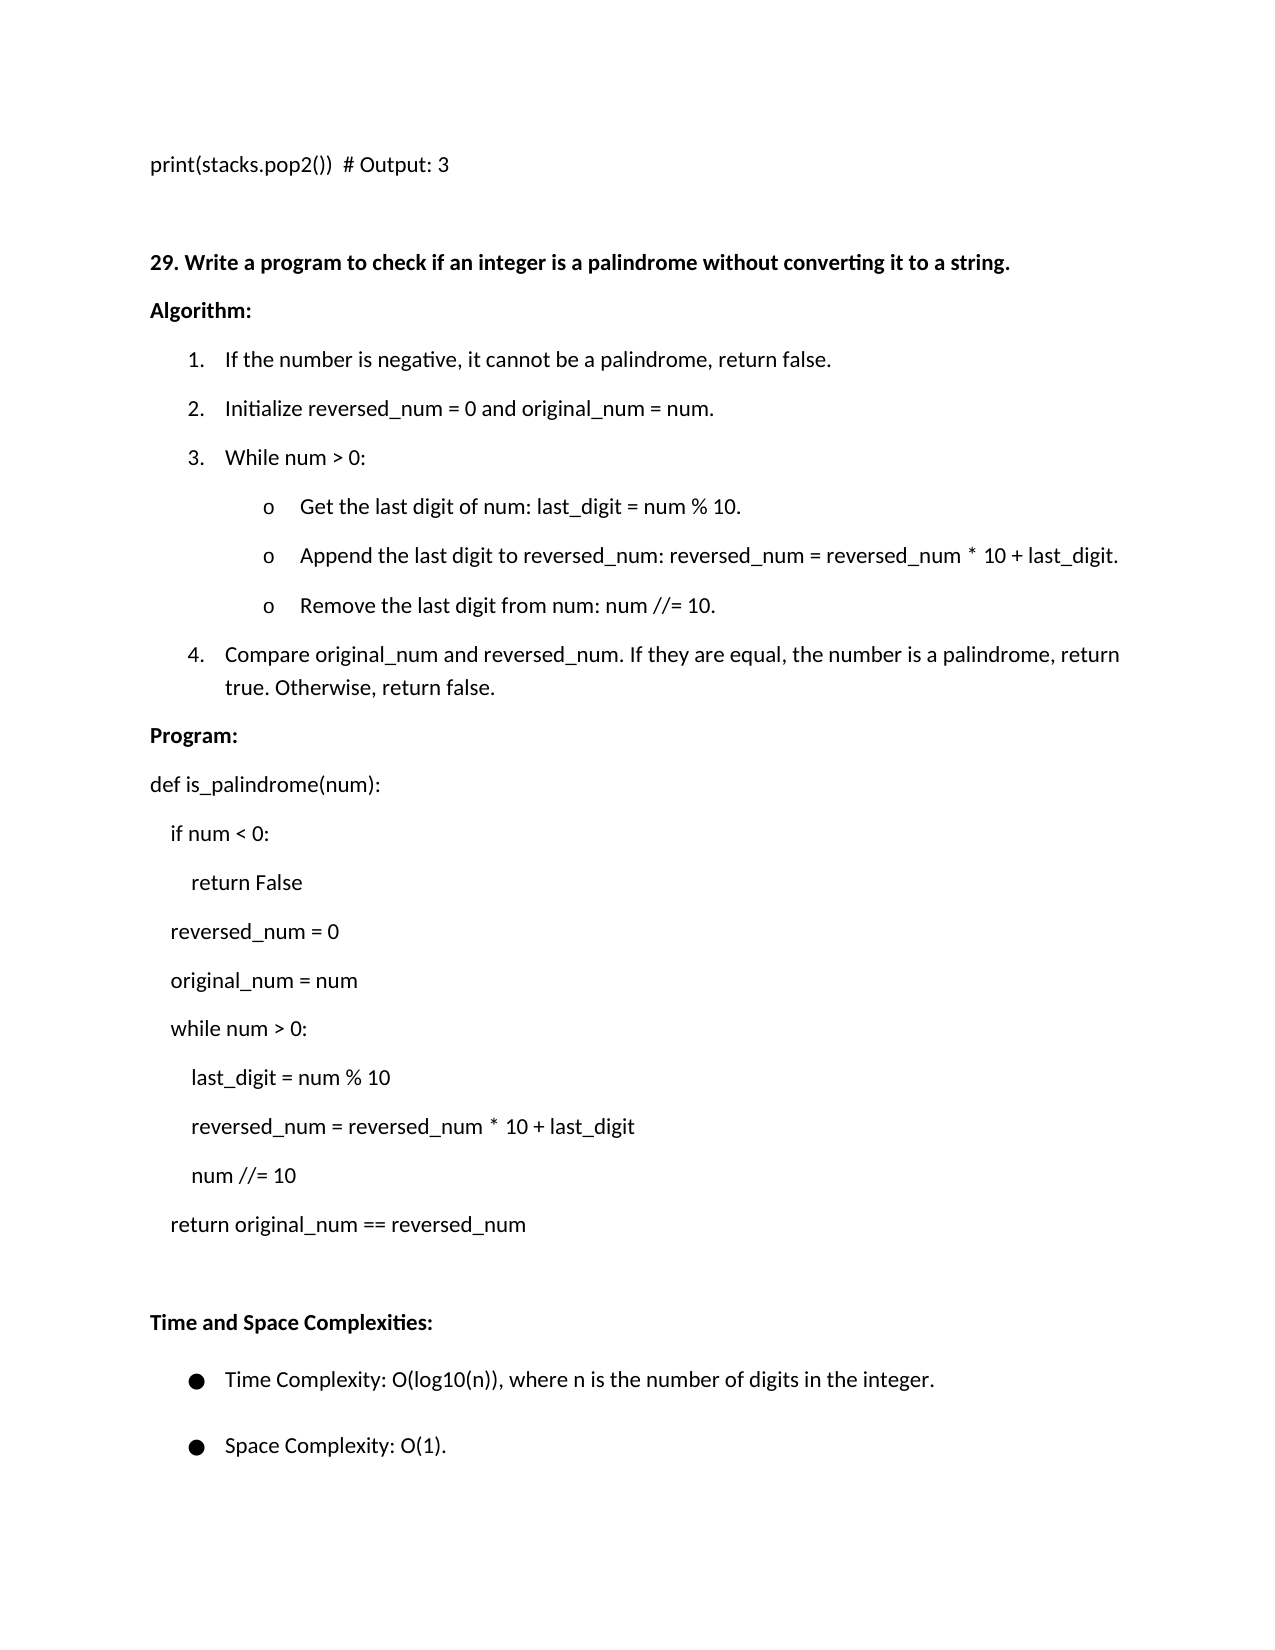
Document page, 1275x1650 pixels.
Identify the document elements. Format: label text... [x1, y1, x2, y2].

list While num > 0: [187, 443, 1125, 471]
text return original_num == reversed_num [150, 1210, 1125, 1238]
list Append the last digit to reversed_num: reversed_num = reversed_num * 10 + last_digit. [262, 541, 1125, 570]
text while num > 0: [150, 1014, 1125, 1043]
list If the number is negative, it cannot be a palindrome, return false. [187, 345, 1125, 373]
list Compare original_num and reversed_num. If they are equal, the number is a palindrome, return true. Otherwise, return false. [187, 640, 1125, 701]
text Program: [150, 721, 1125, 749]
list Time Complexity: O(log10(n)), where n is the number of digits in the integer. [187, 1357, 1125, 1399]
list Remove the last digit from num: num //= 10. [262, 591, 1125, 619]
text 29. Write a program to check if an integer is a palindrome without converting it to a string. [150, 248, 1125, 276]
list Get the last digit of num: last_digit = num % 10. [262, 492, 1125, 521]
list Space Complexity: O(1). [187, 1422, 1125, 1465]
text if num < 0: [150, 819, 1125, 847]
text reversed_num = reversed_num * 10 + last_digit [150, 1112, 1125, 1140]
text num //= 10 [150, 1161, 1125, 1189]
text Time and Space Complexities: [150, 1308, 1125, 1336]
text original_num = num [150, 966, 1125, 994]
text reversed_num = 0 [150, 917, 1125, 945]
text Algorithm: [150, 297, 1125, 324]
list Initialize reversed_num = 0 and original_num = num. [187, 394, 1125, 422]
text def is_palindrome(num): [150, 770, 1125, 798]
text return False [150, 868, 1125, 896]
text last_digit = num % 10 [150, 1063, 1125, 1091]
text print(stacks.pop2()) # Output: 3 [150, 150, 1125, 178]
